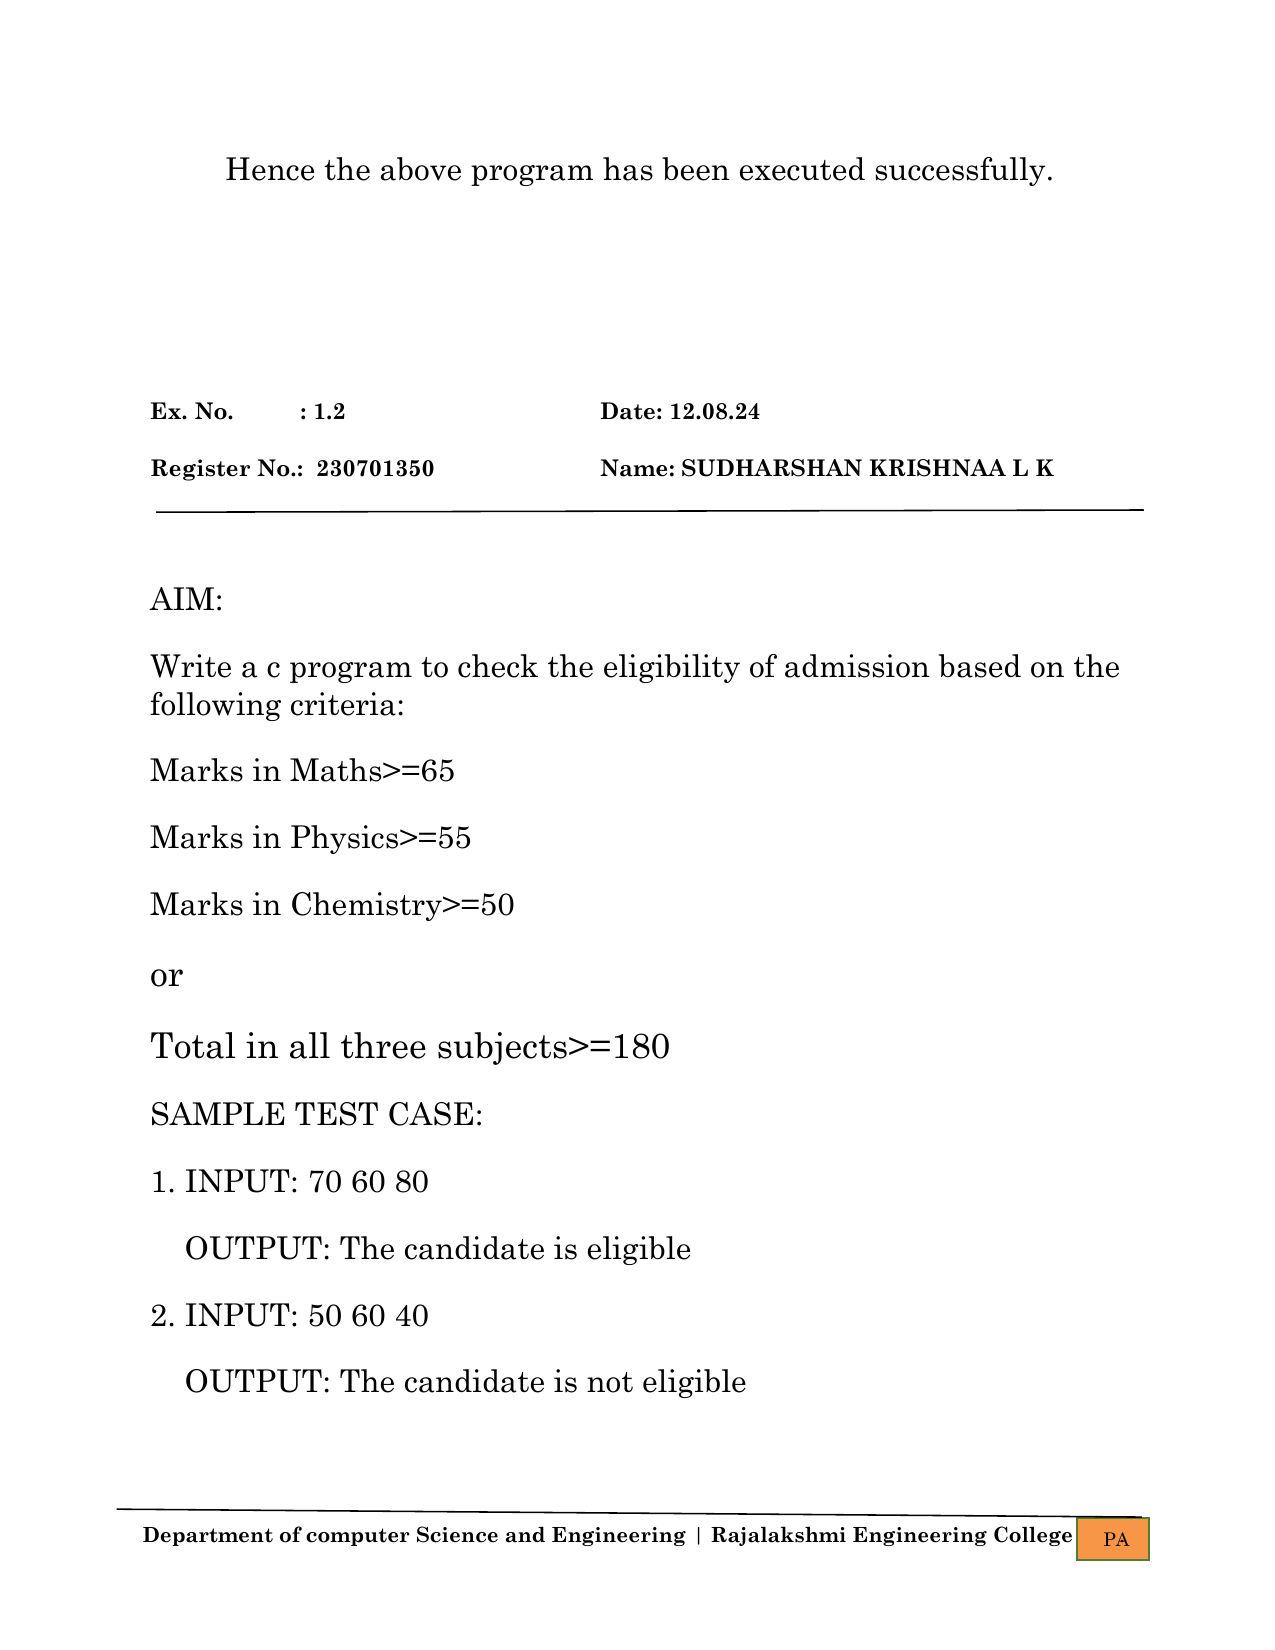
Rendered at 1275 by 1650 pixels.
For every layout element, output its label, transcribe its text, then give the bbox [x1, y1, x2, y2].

text Total in all three subjects>=180 [150, 1023, 1125, 1066]
text OUTPUT: The candidate is eligible [150, 1228, 1125, 1266]
text Marks in Chemistry>=50 [150, 884, 1125, 922]
text Hence the above program has been executed successfully. [150, 150, 1125, 188]
text 1. INPUT: 70 60 80 [150, 1162, 1125, 1199]
text Marks in Physics>=55 [150, 818, 1125, 855]
text Register No.: 230701350 Name: SUDHARSHAN KRISHNAA L K [150, 454, 1125, 481]
text AIM: [150, 580, 1125, 617]
text Marks in Maths>=65 [150, 751, 1125, 789]
text 2. INPUT: 50 60 40 [150, 1295, 1125, 1333]
text Ex. No. : 1.2 Date: 12.08.24 [150, 397, 1125, 425]
text OUTPUT: The candidate is not eligible [150, 1362, 1125, 1399]
text SAMPLE TEST CASE: [150, 1095, 1125, 1132]
text or [150, 951, 1125, 994]
text Write a c program to check the eligibility of admission based on the following criteria: [150, 647, 1125, 722]
